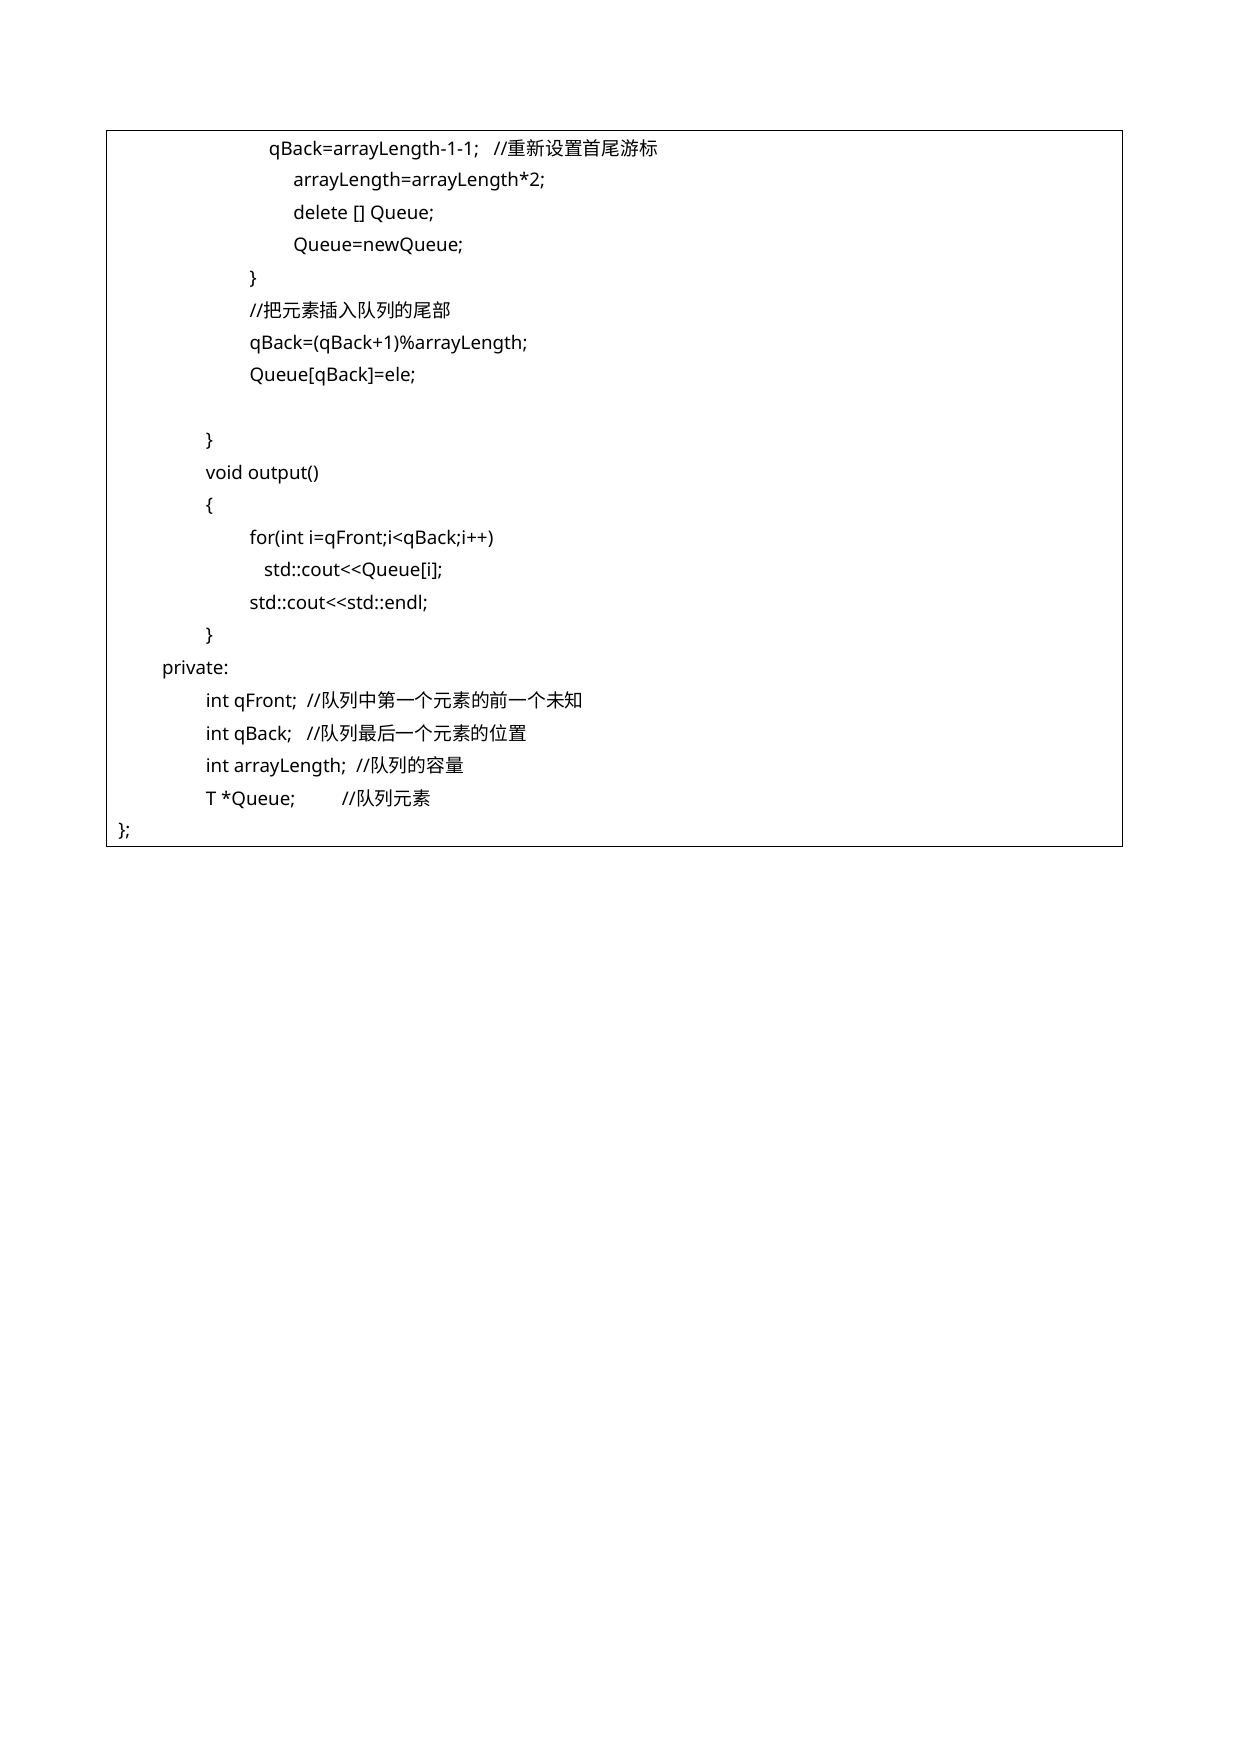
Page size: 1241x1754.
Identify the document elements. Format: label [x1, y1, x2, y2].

table_cell [107, 131, 1122, 846]
